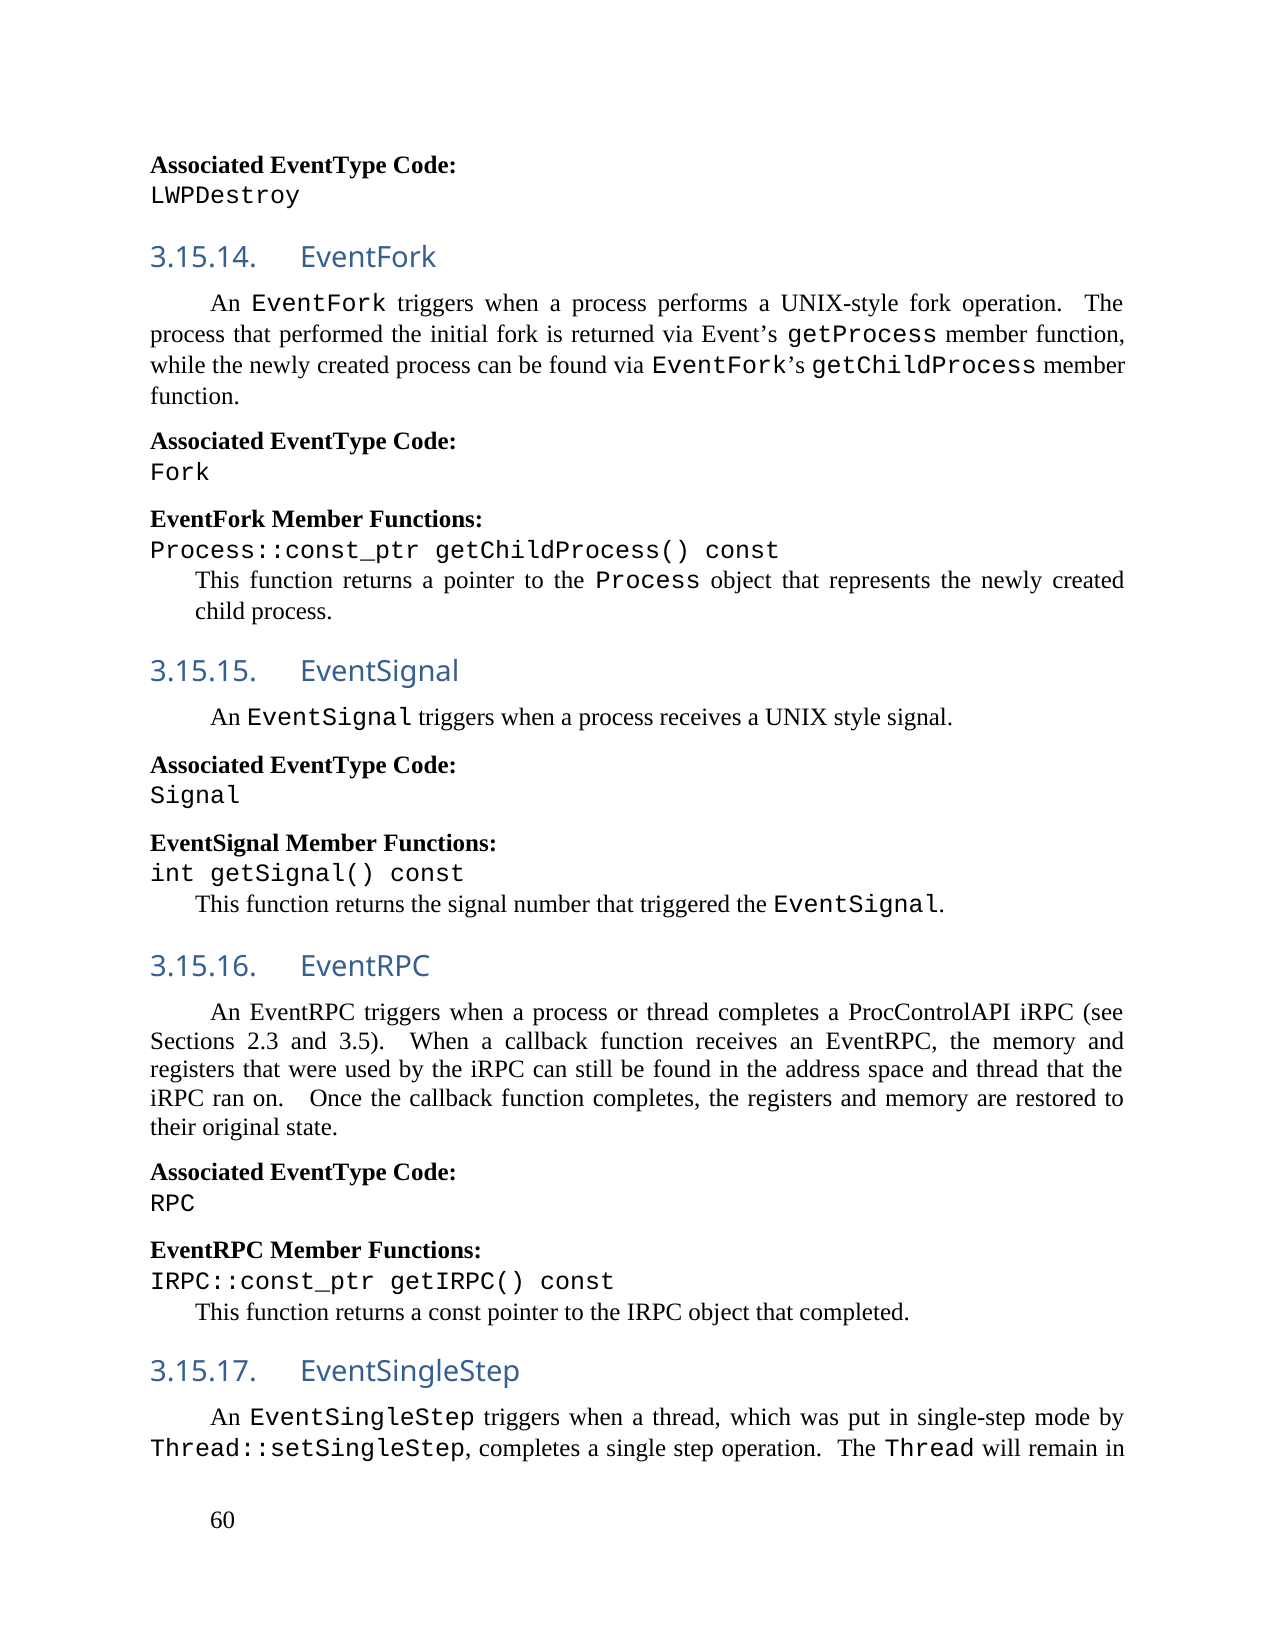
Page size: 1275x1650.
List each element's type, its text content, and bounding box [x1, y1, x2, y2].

text Fork [150, 459, 1125, 488]
text This function returns a const pointer to the IRPC object that completed. [195, 1297, 1125, 1325]
text LWPDestroy [150, 183, 1125, 211]
subtitle Associated EventType Code: [150, 1157, 1125, 1186]
subtitle EventRPC Member Functions: [150, 1235, 1125, 1264]
text Signal [150, 783, 1125, 811]
text int getSignal() const [150, 861, 1125, 889]
text This function returns the signal number that triggered the EventSignal. [195, 889, 1125, 920]
subtitle Associated EventType Code: [150, 750, 1125, 778]
subtitle EventRPC [150, 945, 1125, 984]
subtitle Associated EventType Code: [150, 150, 1125, 179]
text IRPC::const_ptr getIRPC() const [150, 1268, 1125, 1297]
text An EventFork triggers when a process performs a UNIX-style fork operation. The process that performed the initial fork is returned via Event’s getProcess member function, while the newly created process can be found via EventFork’s getChildProcess member function. [150, 288, 1125, 410]
subtitle Associated EventType Code: [150, 426, 1125, 455]
text This function returns a pointer to the Process object that represents the newly created child process. [195, 566, 1125, 625]
text RPC [150, 1190, 1125, 1219]
subtitle EventSingleStep [150, 1350, 1125, 1390]
subtitle EventSignal Member Functions: [150, 828, 1125, 856]
subtitle EventSignal [150, 650, 1125, 690]
text An EventSignal triggers when a process receives a UNIX style signal. [150, 702, 1125, 733]
text An EventRPC triggers when a process or thread completes a ProcControlAPI iRPC (see Sections 2.3 and 3.5). When a callback function receives an EventRPC, the memory and registers that were used by the iRPC can still be found in the address space and thread that the iRPC ran on. Once the callback function completes, the registers and memory are restored to their original state. [150, 997, 1125, 1141]
text Process::const_ptr getChildProcess() const [150, 537, 1125, 566]
subtitle EventFork Member Functions: [150, 504, 1125, 533]
subtitle EventFork [150, 236, 1125, 276]
